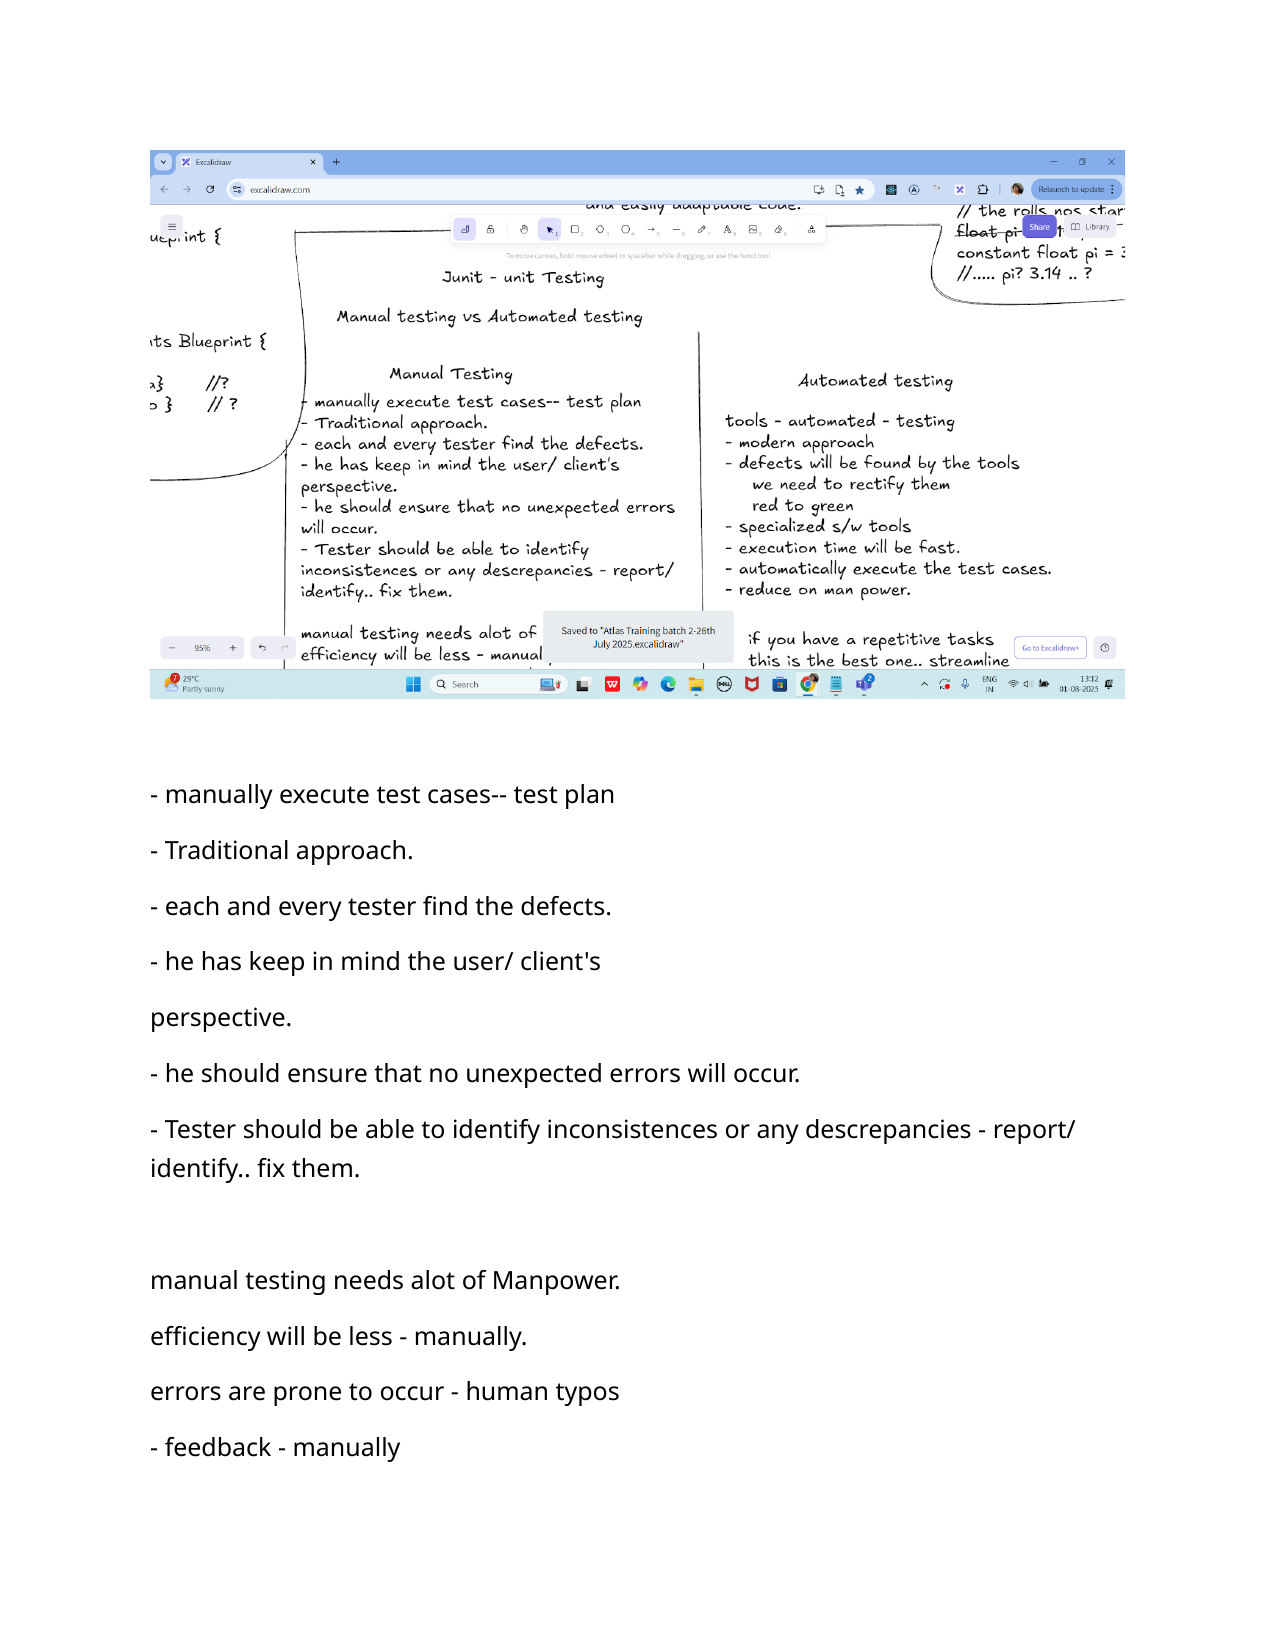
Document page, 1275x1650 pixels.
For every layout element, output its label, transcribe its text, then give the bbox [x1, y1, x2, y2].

text - feedback - manually [150, 1430, 1125, 1464]
text manual testing needs alot of Manpower. [150, 1262, 1125, 1296]
text - Traditional approach. [150, 832, 1125, 866]
text - each and every tester find the defects. [150, 888, 1125, 922]
text errors are prone to occur - human typos [150, 1374, 1125, 1408]
picture [150, 150, 1125, 699]
text perspective. [150, 1000, 1125, 1034]
text - manually execute test cases-- test plan [150, 777, 1125, 811]
text - he has keep in mind the user/ client's [150, 944, 1125, 978]
text - Tester should be able to identify inconsistences or any descrepancies - report/ identify.. fix them. [150, 1112, 1125, 1185]
text - he should ensure that no unexpected errors will occur. [150, 1056, 1125, 1090]
text efficiency will be less - manually. [150, 1318, 1125, 1352]
